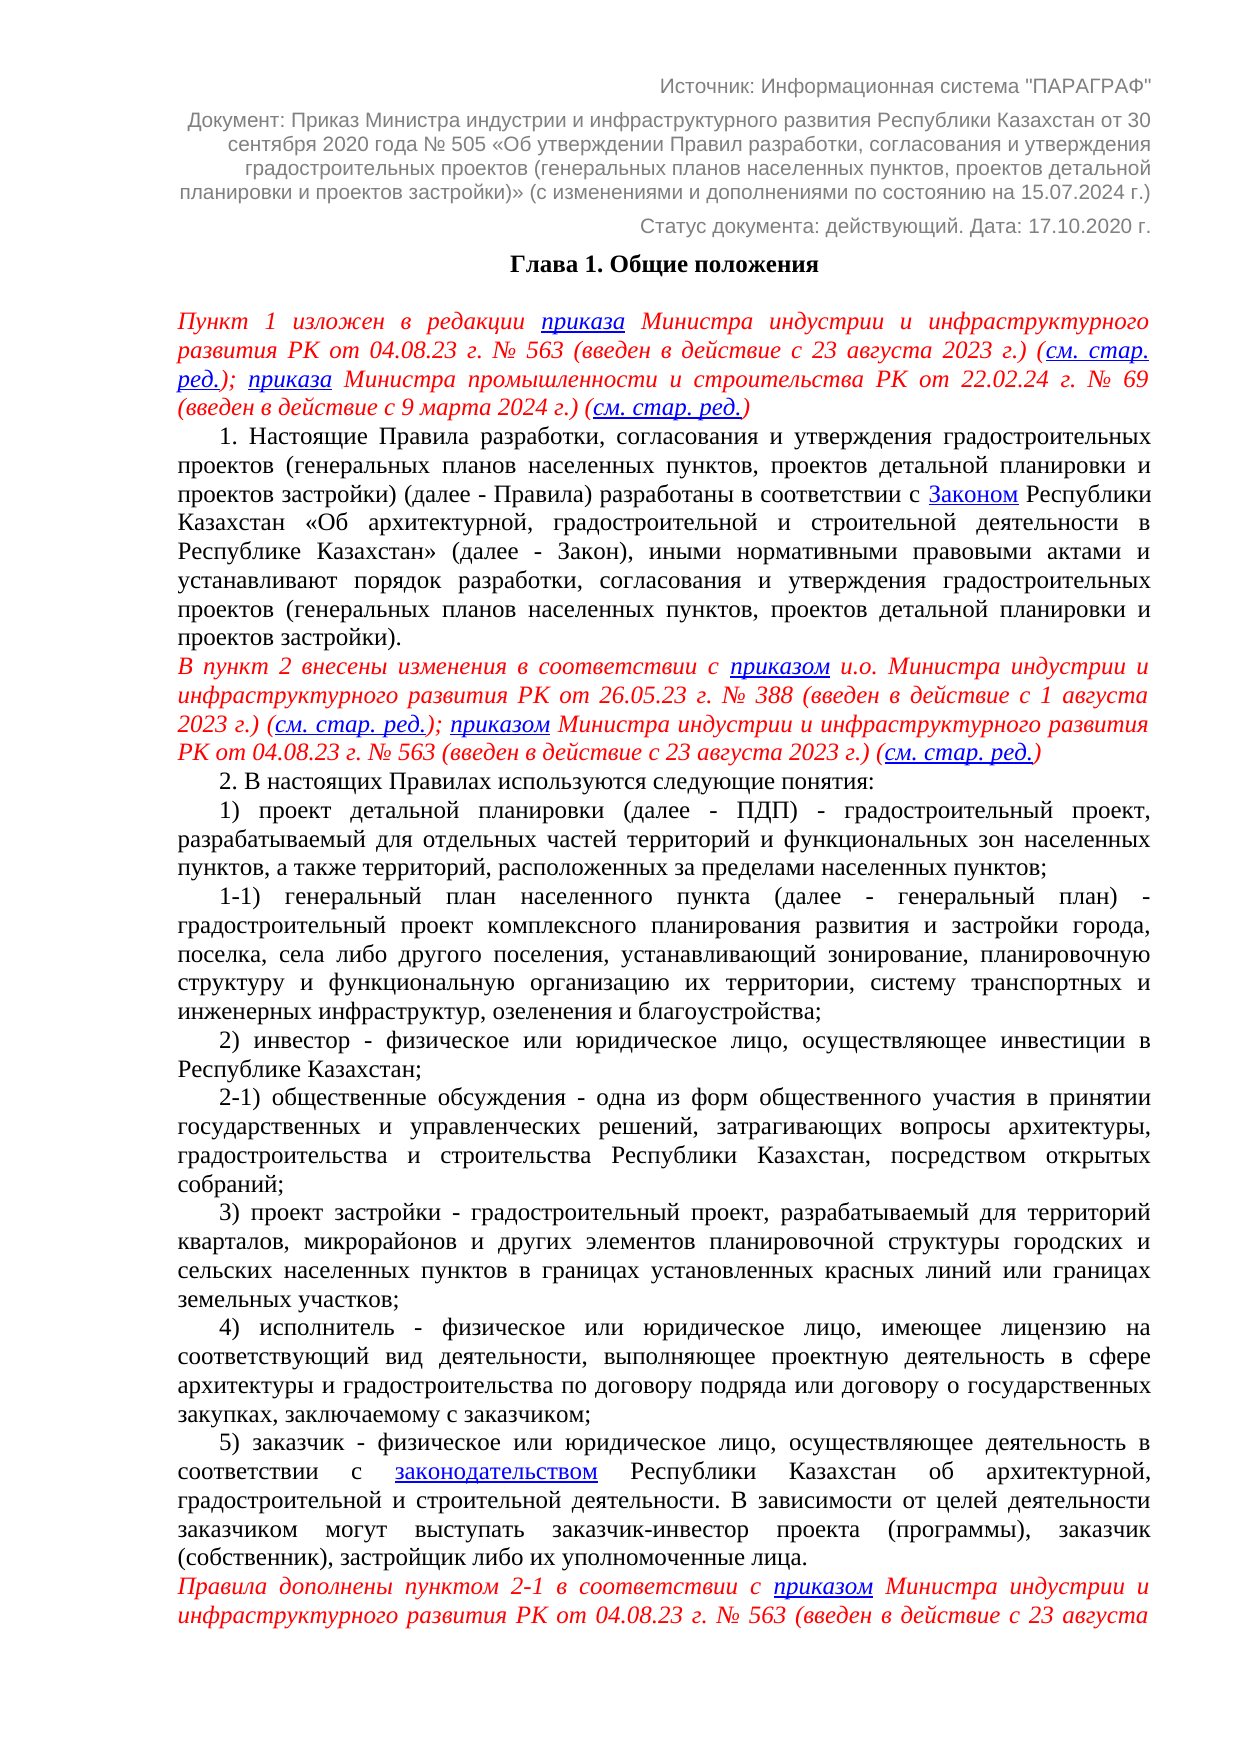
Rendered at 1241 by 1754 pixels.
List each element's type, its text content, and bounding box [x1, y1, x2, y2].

text 5) заказчик - физическое или юридическое лицо, осуществляющее деятельность в соответствии с законодательством Республики Казахстан об архитектурной, градостроительной и строительной деятельности. В зависимости от целей деятельности заказчиком могут выступать заказчик-инвестор проекта (программы), заказчик (собственник), застройщик либо их уполномоченные лица. [177, 1427, 1152, 1571]
text 2. В настоящих Правилах используются следующие понятия: [177, 766, 1152, 795]
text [177, 1571, 1152, 1629]
text 2) инвестор - физическое или юридическое лицо, осуществляющее инвестиции в Республике Казахстан; [177, 1025, 1152, 1082]
text Глава 1. Общие положения [177, 249, 1152, 277]
text 2-1) общественные обсуждения - одна из форм общественного участия в принятии государственных и управленческих решений, затрагивающих вопросы архитектуры, градостроительства и строительства Республики Казахстан, посредством открытых собраний; [177, 1082, 1152, 1197]
text 3) проект застройки - градостроительный проект, разрабатываемый для территорий кварталов, микрорайонов и других элементов планировочной структуры городских и сельских населенных пунктов в границах установленных красных линий или границах земельных участков; [177, 1197, 1152, 1312]
text 4) исполнитель - физическое или юридическое лицо, имеющее лицензию на соответствующий вид деятельности, выполняющее проектную деятельность в сфере архитектуры и градостроительства по договору подряда или договору о государственных закупках, заключаемому с заказчиком; [177, 1312, 1152, 1427]
text Пункт 1 изложен в редакции приказа Министра индустрии и инфраструктурного развития РК от 04.08.23 г. № 563 (введен в действие с 23 августа 2023 г.) (см. стар. ред.); приказа Министра промышленности и строительства РК от 22.02.24 г. № 69 (введен в действие с 9 марта 2024 г.) (см. стар. ред.) [177, 306, 1152, 421]
text 1. Настоящие Правила разработки, согласования и утверждения градостроительных проектов (генеральных планов населенных пунктов, проектов детальной планировки и проектов застройки) (далее - Правила) разработаны в соответствии с Законом Республики Казахстан «Об архитектурной, градостроительной и строительной деятельности в Республике Казахстан» (далее - Закон), иными нормативными правовыми актами и устанавливают порядок разработки, согласования и утверждения градостроительных проектов (генеральных планов населенных пунктов, проектов детальной планировки и проектов застройки). [177, 421, 1152, 651]
text 1) проект детальной планировки (далее - ПДП) - градостроительный проект, разрабатываемый для отдельных частей территорий и функциональных зон населенных пунктов, а также территорий, расположенных за пределами населенных пунктов; [177, 795, 1152, 881]
text 1-1) генеральный план населенного пункта (далее - генеральный план) - градостроительный проект комплексного планирования развития и застройки города, поселка, села либо другого поселения, устанавливающий зонирование, планировочную структуру и функциональную организацию их территории, систему транспортных и инженерных инфраструктур, озеленения и благоустройства; [177, 881, 1152, 1025]
text В пункт 2 внесены изменения в соответствии с приказом и.о. Министра индустрии и инфраструктурного развития РК от 26.05.23 г. № 388 (введен в действие с 1 августа 2023 г.) (см. стар. ред.); приказом Министра индустрии и инфраструктурного развития РК от 04.08.23 г. № 563 (введен в действие с 23 августа 2023 г.) (см. стар. ред.) [177, 651, 1152, 766]
